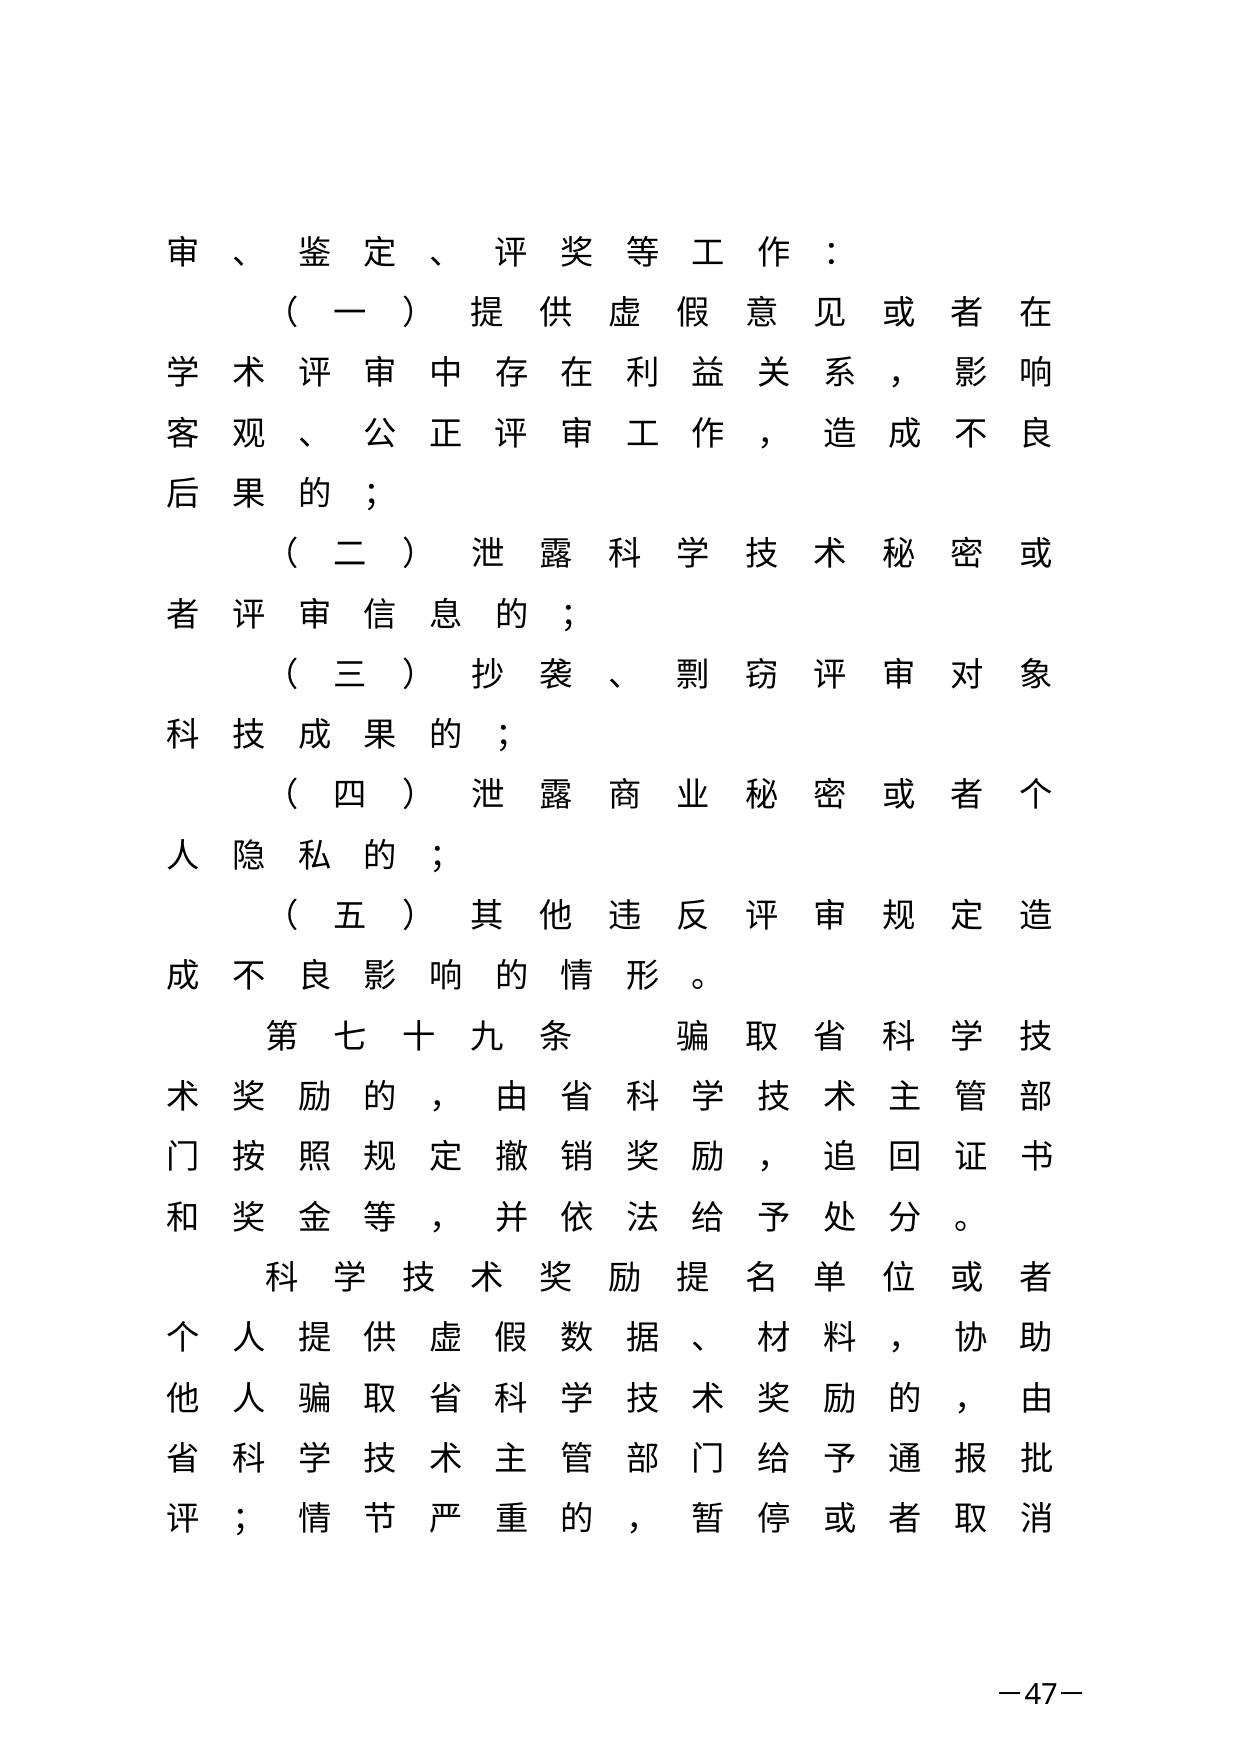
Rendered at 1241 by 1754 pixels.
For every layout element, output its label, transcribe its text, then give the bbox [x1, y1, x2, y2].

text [167, 1245, 1085, 1546]
text （二）泄露科学技术秘密或者评审信息的； [167, 521, 1085, 642]
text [167, 219, 1085, 280]
text （四）泄露商业秘密或者个人隐私的； [167, 762, 1085, 883]
text 第七十九条 骗取省科学技术奖励的，由省科学技术主管部门按照规定撤销奖励，追回证书和奖金等，并依法给予处分。 [167, 1003, 1085, 1245]
text （一）提供虚假意见或者在学术评审中存在利益关系，影响客观、公正评审工作，造成不良后果的； [167, 280, 1085, 521]
text （三）抄袭、剽窃评审对象科技成果的； [167, 642, 1085, 762]
text （五）其他违反评审规定造成不良影响的情形。 [167, 883, 1085, 1003]
